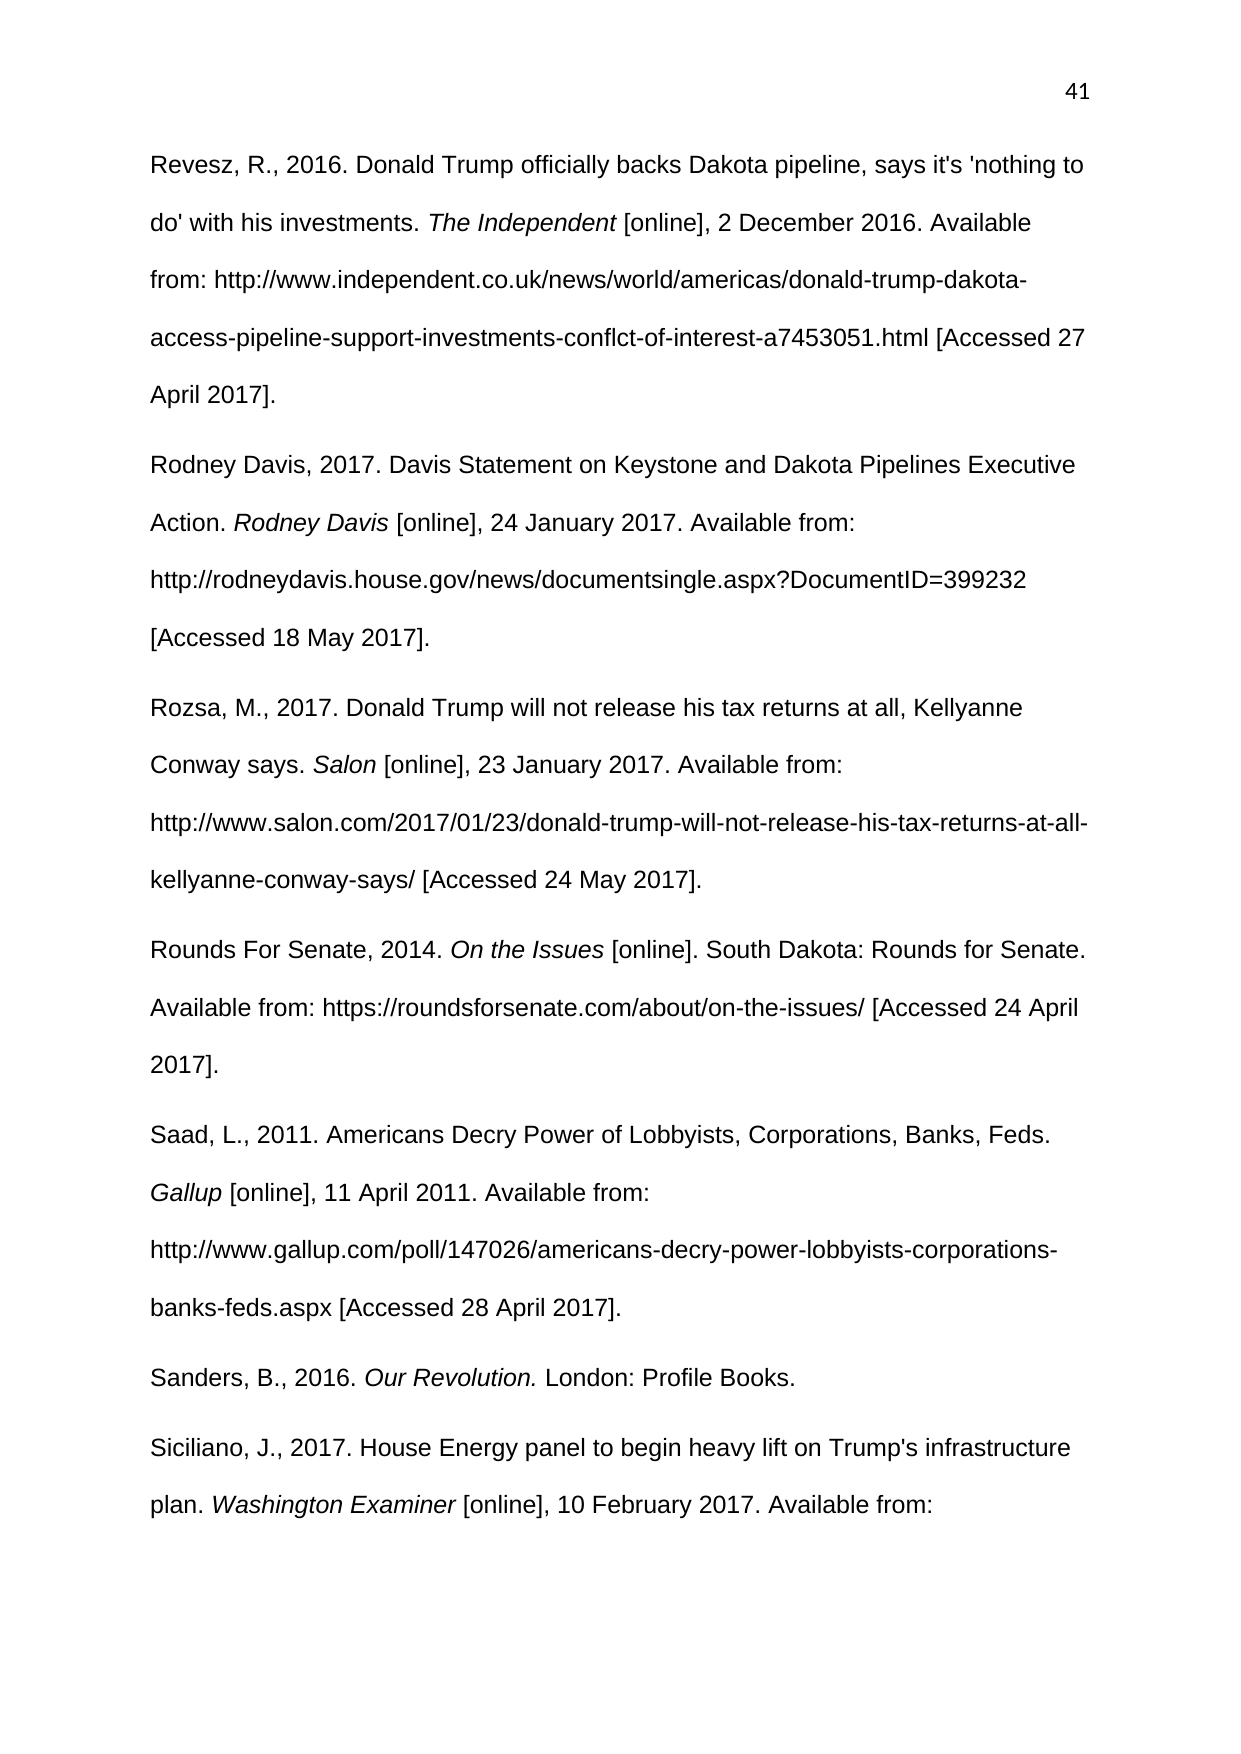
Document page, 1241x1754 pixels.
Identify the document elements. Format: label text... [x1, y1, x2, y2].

text Rounds For Senate, 2014. On the Issues [online]. South Dakota: Rounds for Senate. Available from: https://roundsforsenate.com/about/on-the-issues/ [Accessed 24 April 2017]. [150, 935, 1090, 1079]
text Sanders, B., 2016. Our Revolution. London: Profile Books. [150, 1362, 1090, 1391]
text Saad, L., 2011. Americans Decry Power of Lobbyists, Corporations, Banks, Feds. Gallup [online], 11 April 2011. Available from: http://www.gallup.com/poll/147026/americans-decry-power-lobbyists-corporations-banks-feds.aspx [Accessed 28 April 2017]. [150, 1120, 1090, 1321]
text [150, 1432, 1090, 1519]
text Rozsa, M., 2017. Donald Trump will not release his tax returns at all, Kellyanne Conway says. Salon [online], 23 January 2017. Available from: http://www.salon.com/2017/01/23/donald-trump-will-not-release-his-tax-returns-at-all-kellyanne-conway-says/ [Accessed 24 May 2017]. [150, 692, 1090, 894]
text Rodney Davis, 2017. Davis Statement on Keystone and Dakota Pipelines Executive Action. Rodney Davis [online], 24 January 2017. Available from: http://rodneydavis.house.gov/news/documentsingle.aspx?DocumentID=399232 [Accessed 18 May 2017]. [150, 450, 1090, 651]
text Revesz, R., 2016. Donald Trump officially backs Dakota pipeline, says it's 'nothing to do' with his investments. The Independent [online], 2 December 2016. Available from: http://www.independent.co.uk/news/world/americas/donald-trump-dakota-access-pipeline-support-investments-conflct-of-interest-a7453051.html [Accessed 27 April 2017]. [150, 150, 1090, 409]
